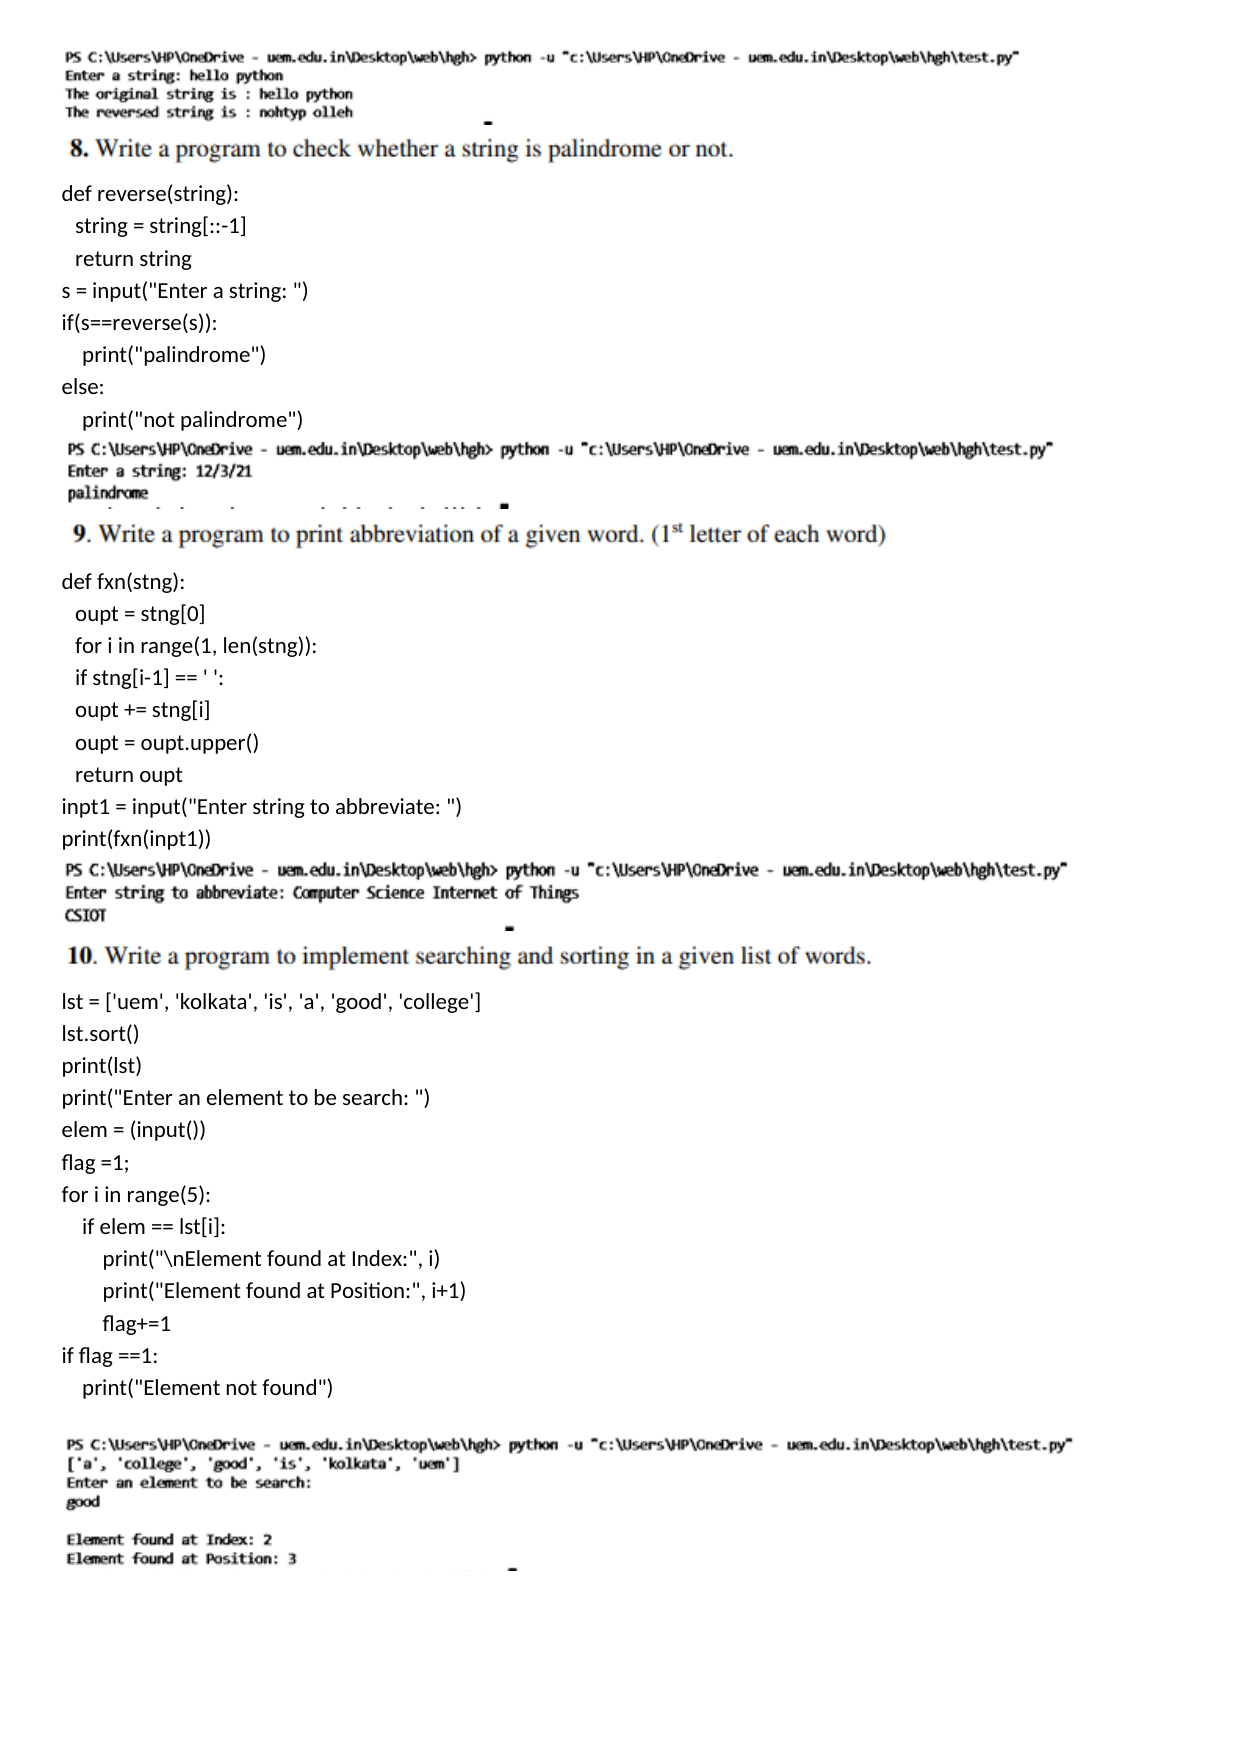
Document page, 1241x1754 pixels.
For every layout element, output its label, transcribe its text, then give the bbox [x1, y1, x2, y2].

picture [61, 44, 1041, 125]
text print("palindrome") [61, 340, 1090, 368]
text print("Enter an element to be search: ") [61, 1083, 1090, 1111]
text print("Element not found") [61, 1373, 1090, 1401]
text lst = ['uem', 'kolkata', 'is', 'a', 'good', 'college'] [61, 987, 1090, 1015]
picture [61, 512, 895, 563]
text inpt1 = input("Enter string to abbreviate: ") [61, 792, 1090, 820]
picture [61, 128, 742, 176]
text oupt += stng[i] [61, 696, 1090, 724]
picture [61, 934, 879, 983]
picture [61, 436, 1064, 509]
text if(s==reverse(s)): [61, 308, 1090, 336]
text for i in range(1, len(stng)): [61, 631, 1090, 659]
text oupt = oupt.upper() [61, 728, 1090, 756]
text return string [61, 244, 1090, 272]
text print("\nElement found at Index:", i) [61, 1244, 1090, 1272]
text flag =1; [61, 1148, 1090, 1176]
text string = string[::-1] [61, 212, 1090, 239]
text if elem == lst[i]: [61, 1212, 1090, 1240]
text if flag ==1: [61, 1341, 1090, 1369]
text oupt = stng[0] [61, 599, 1090, 627]
text def fxn(stng): [61, 567, 1090, 595]
picture [61, 1432, 1085, 1571]
text if stng[i-1] == ' ': [61, 663, 1090, 691]
text lst.sort() [61, 1019, 1090, 1047]
text print("Element found at Position:", i+1) [61, 1277, 1090, 1304]
text s = input("Enter a string: ") [61, 276, 1090, 304]
text for i in range(5): [61, 1180, 1090, 1208]
text flag+=1 [61, 1309, 1090, 1337]
text print("not palindrome") [61, 405, 1090, 433]
text elem = (input()) [61, 1116, 1090, 1144]
text print(fxn(inpt1)) [61, 824, 1090, 852]
picture [61, 856, 1075, 931]
text return oupt [61, 760, 1090, 788]
text else: [61, 372, 1090, 401]
text def reverse(string): [61, 179, 1090, 207]
text print(lst) [61, 1051, 1090, 1079]
